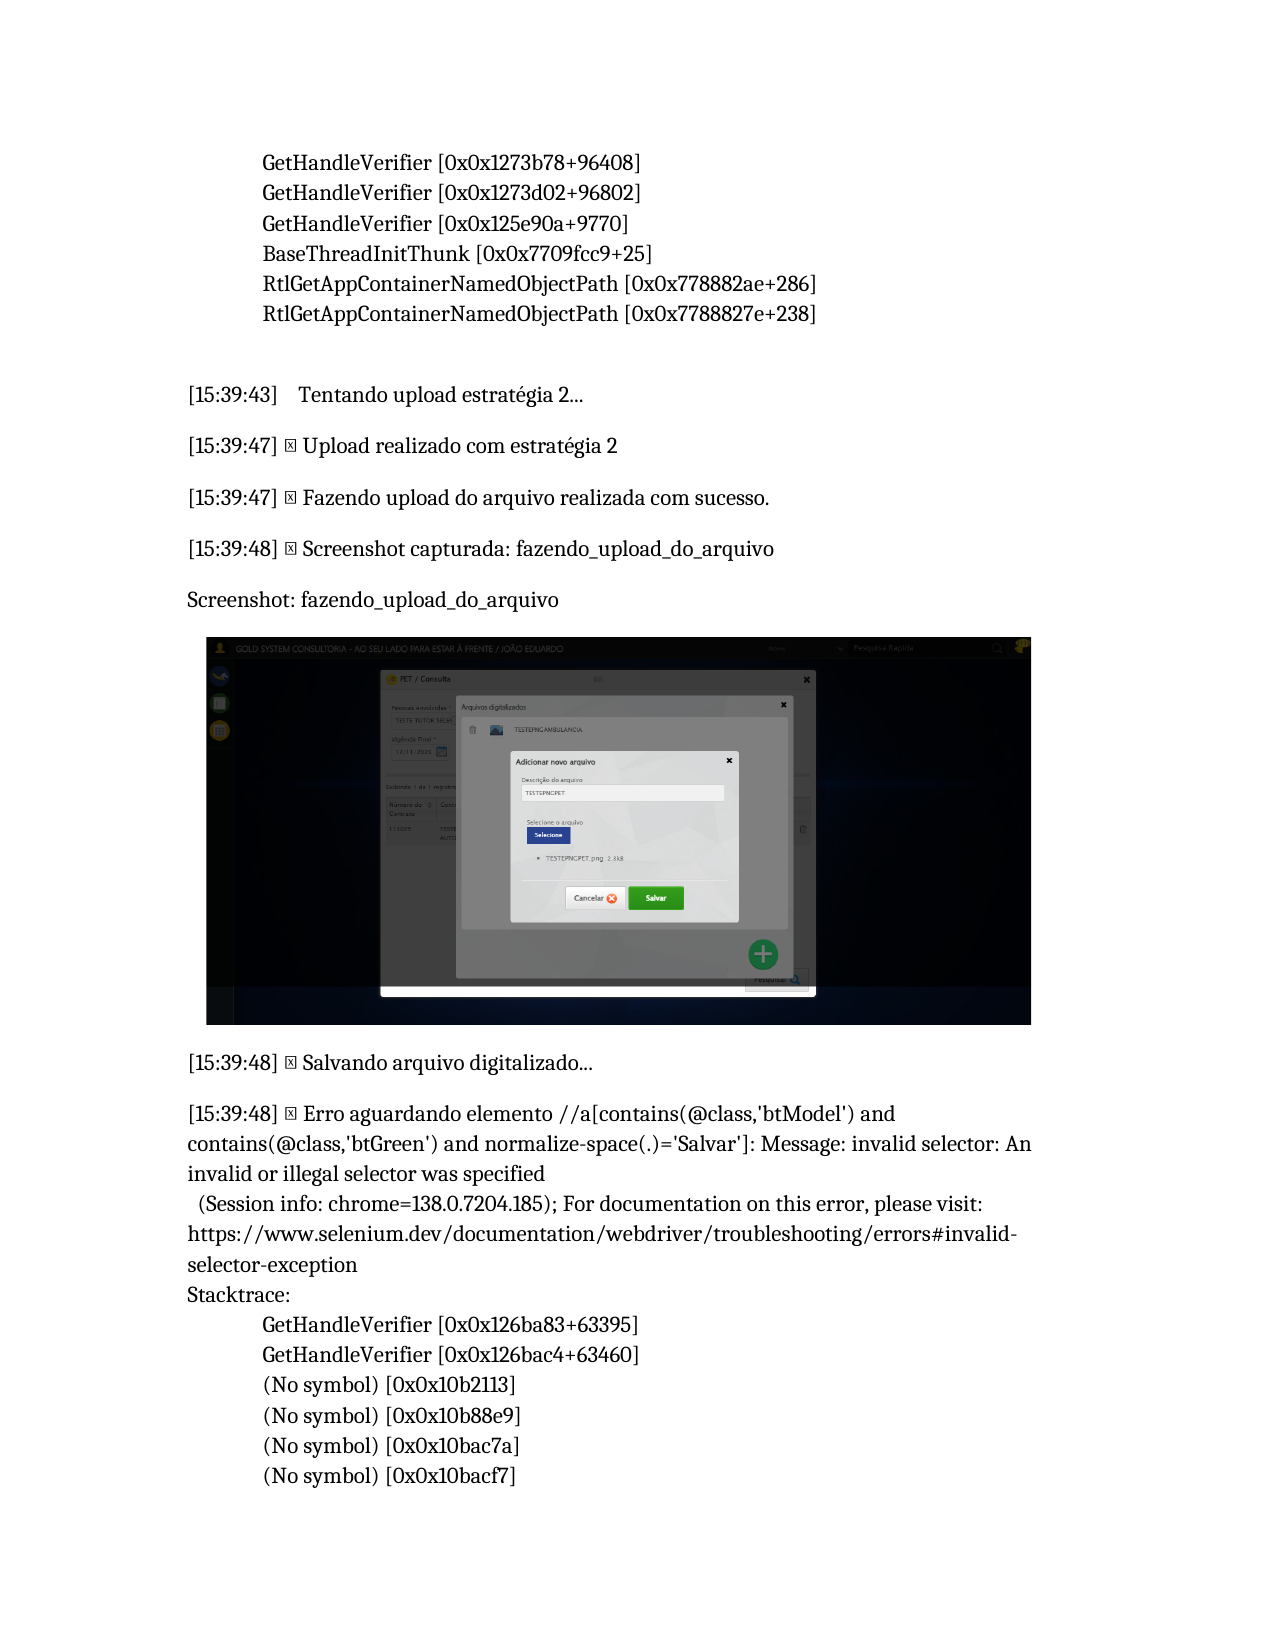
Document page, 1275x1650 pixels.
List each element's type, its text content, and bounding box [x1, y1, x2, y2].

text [187, 1100, 1087, 1489]
text [15:39:47] ✅ Upload realizado com estratégia 2 [187, 433, 1087, 460]
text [187, 150, 1087, 358]
text [15:39:48] 📸 Screenshot capturada: fazendo_upload_do_arquivo [187, 535, 1087, 562]
picture [206, 637, 1032, 1025]
text [15:39:47] ✅ Fazendo upload do arquivo realizada com sucesso. [187, 484, 1087, 511]
text [15:39:48] 🔄 Salvando arquivo digitalizado... [187, 1049, 1087, 1076]
text Screenshot: fazendo_upload_do_arquivo [187, 586, 1087, 613]
text [15:39:43] Tentando upload estratégia 2... [187, 382, 1087, 409]
